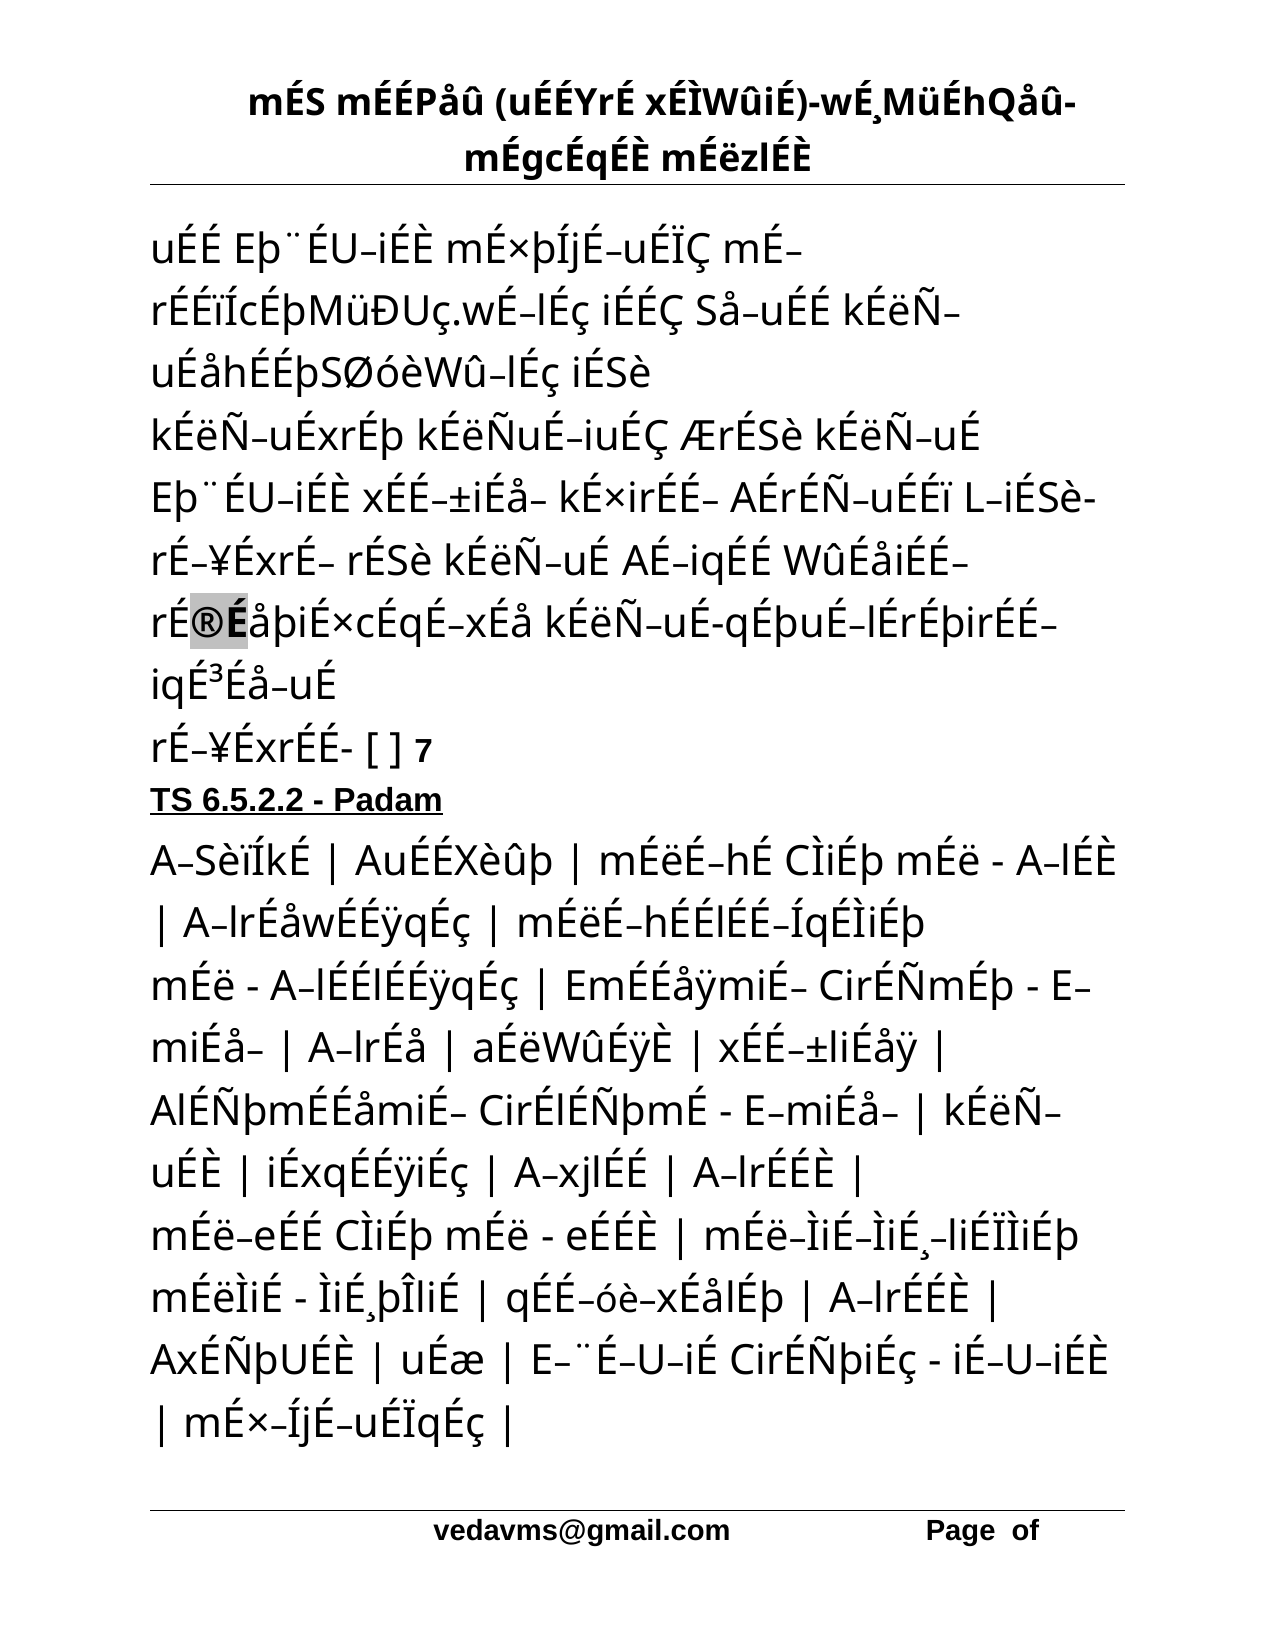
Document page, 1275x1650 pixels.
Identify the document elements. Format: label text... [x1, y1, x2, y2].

text A–SèïÍkÉ | AuÉÉXèûþ | mÉëÉ–hÉ CÌiÉþ mÉë - A–lÉÈ | A–lrÉåwÉÉÿqÉç | mÉëÉ–hÉÉlÉÉ–ÍqÉÌiÉþ [150, 831, 1125, 950]
text mÉë–eÉÉ CÌiÉþ mÉë - eÉÉÈ | mÉë–ÌiÉ–ÌiÉ¸–liÉÏÌiÉþ mÉëÌiÉ - ÌiÉ¸þÎliÉ | qÉÉ–óè–xÉålÉþ | A–lrÉÉÈ | AxÉÑþUÉÈ | uÉæ | E–¨É–U–iÉ CirÉÑþiÉç - iÉ–U–iÉÈ | mÉ×–ÍjÉ–uÉÏqÉç | [150, 1205, 1125, 1449]
text TS 6.5.2.2 - Padam [150, 780, 1125, 818]
text mÉë - A–lÉÉlÉÉÿqÉç | EmÉÉåÿmiÉ– CirÉÑmÉþ - E–miÉå– | A–lrÉå | aÉëWûÉÿÈ | xÉÉ–±liÉåÿ | AlÉÑþmÉÉåmiÉ– CirÉlÉÑþmÉ - E–miÉå– | kÉëÑ–uÉÈ | iÉxqÉÉÿiÉç | A–xjlÉÉ | A–lrÉÉÈ | [150, 956, 1125, 1200]
text rÉ–¥ÉxrÉÉ- [ ] 7 [150, 718, 1125, 774]
text kÉëÑ–uÉxrÉþ kÉëÑuÉ–iuÉÇ ÆrÉSè kÉëÑ–uÉ Eþ¨ÉU–iÉÈ xÉÉ–±iÉå– kÉ×irÉÉ– AÉrÉÑ–uÉÉï L–iÉSè- [150, 406, 1125, 525]
text rÉ–¥ÉxrÉ– rÉSè kÉëÑ–uÉ AÉ–iqÉÉ WûÉåiÉÉ– rÉ®ÉåþiÉ×cÉqÉ–xÉå kÉëÑ–uÉ-qÉþuÉ–lÉrÉþirÉÉ–iqÉ³Éå–uÉ [150, 530, 1125, 712]
